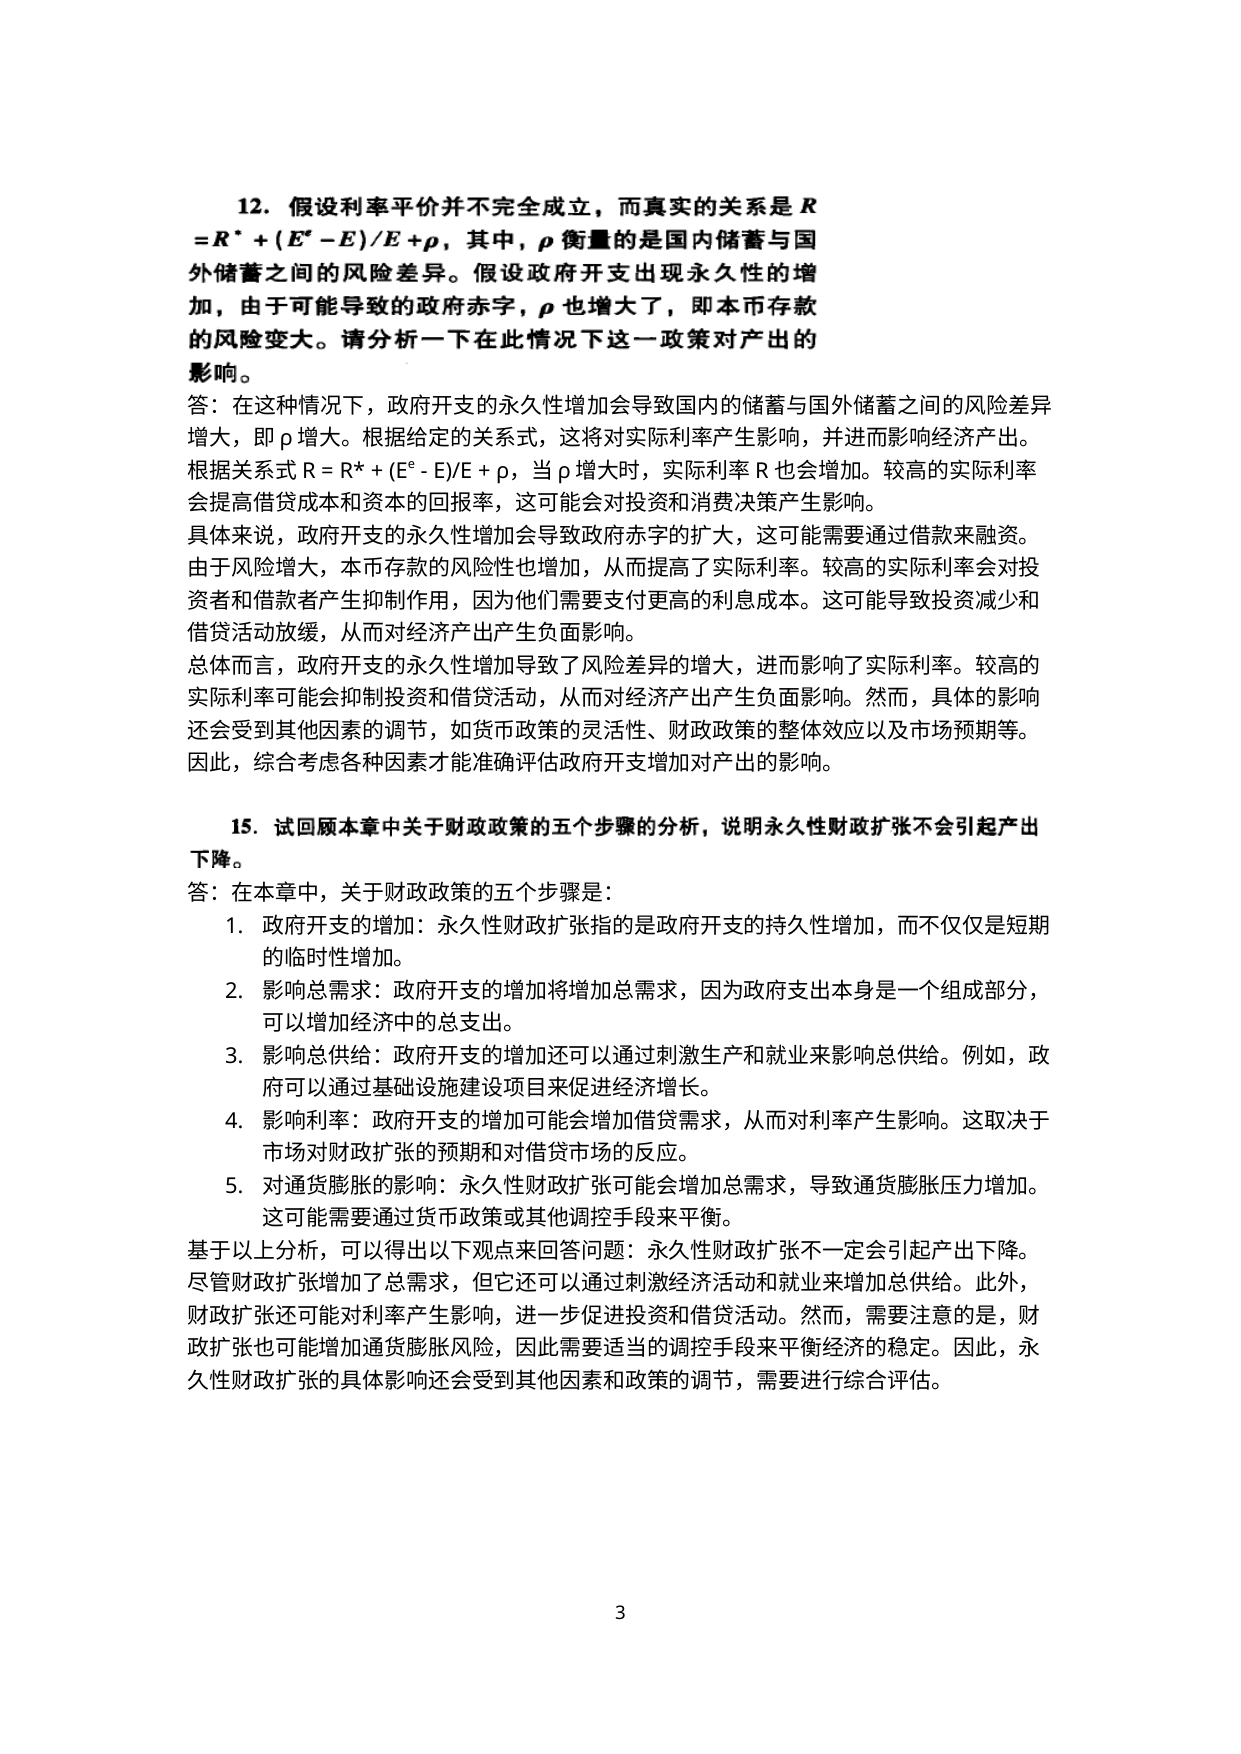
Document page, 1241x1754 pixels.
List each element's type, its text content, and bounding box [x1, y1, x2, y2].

text 答：在这种情况下，政府开支的永久性增加会导致国内的储蓄与国外储蓄之间的风险差异增大，即ρ增大。根据给定的关系式，这将对实际利率产生影响，并进而影响经济产出。 [187, 387, 1053, 452]
text 总体而言，政府开支的永久性增加导致了风险差异的增大，进而影响了实际利率。较高的实际利率可能会抑制投资和借贷活动，从而对经济产出产生负面影响。然而，具体的影响还会受到其他因素的调节，如货币政策的灵活性、财政政策的整体效应以及市场预期等。因此，综合考虑各种因素才能准确评估政府开支增加对产出的影响。 [187, 647, 1053, 777]
text 答：在本章中，关于财政政策的五个步骤是： [187, 875, 1053, 907]
text 基于以上分析，可以得出以下观点来回答问题：永久性财政扩张不一定会引起产出下降。尽管财政扩张增加了总需求，但它还可以通过刺激经济活动和就业来增加总供给。此外，财政扩张还可能对利率产生影响，进一步促进投资和借贷活动。然而，需要注意的是，财政扩张也可能增加通货膨胀风险，因此需要适当的调控手段来平衡经济的稳定。因此，永久性财政扩张的具体影响还会受到其他因素和政策的调节，需要进行综合评估。 [187, 1232, 1053, 1395]
list 影响总需求：政府开支的增加将增加总需求，因为政府支出本身是一个组成部分，可以增加经济中的总支出。 [225, 972, 1053, 1037]
list 政府开支的增加：永久性财政扩张指的是政府开支的持久性增加，而不仅仅是短期的临时性增加。 [225, 907, 1053, 972]
text 具体来说，政府开支的永久性增加会导致政府赤字的扩大，这可能需要通过借款来融资。由于风险增大，本币存款的风险性也增加，从而提高了实际利率。较高的实际利率会对投资者和借款者产生抑制作用，因为他们需要支付更高的利息成本。这可能导致投资减少和借贷活动放缓，从而对经济产出产生负面影响。 [187, 517, 1053, 647]
list 对通货膨胀的影响：永久性财政扩张可能会增加总需求，导致通货膨胀压力增加。这可能需要通过货币政策或其他调控手段来平衡。 [225, 1167, 1053, 1232]
list 影响利率：政府开支的增加可能会增加借贷需求，从而对利率产生影响。这取决于市场对财政扩张的预期和对借贷市场的反应。 [225, 1102, 1053, 1167]
text 根据关系式 R = R* + (Ee - E)/E + ρ，当ρ增大时，实际利率 R 也会增加。较高的实际利率会提高借贷成本和资本的回报率，这可能会对投资和消费决策产生影响。 [187, 452, 1053, 517]
list 影响总供给：政府开支的增加还可以通过刺激生产和就业来影响总供给。例如，政府可以通过基础设施建设项目来促进经济增长。 [225, 1037, 1053, 1102]
